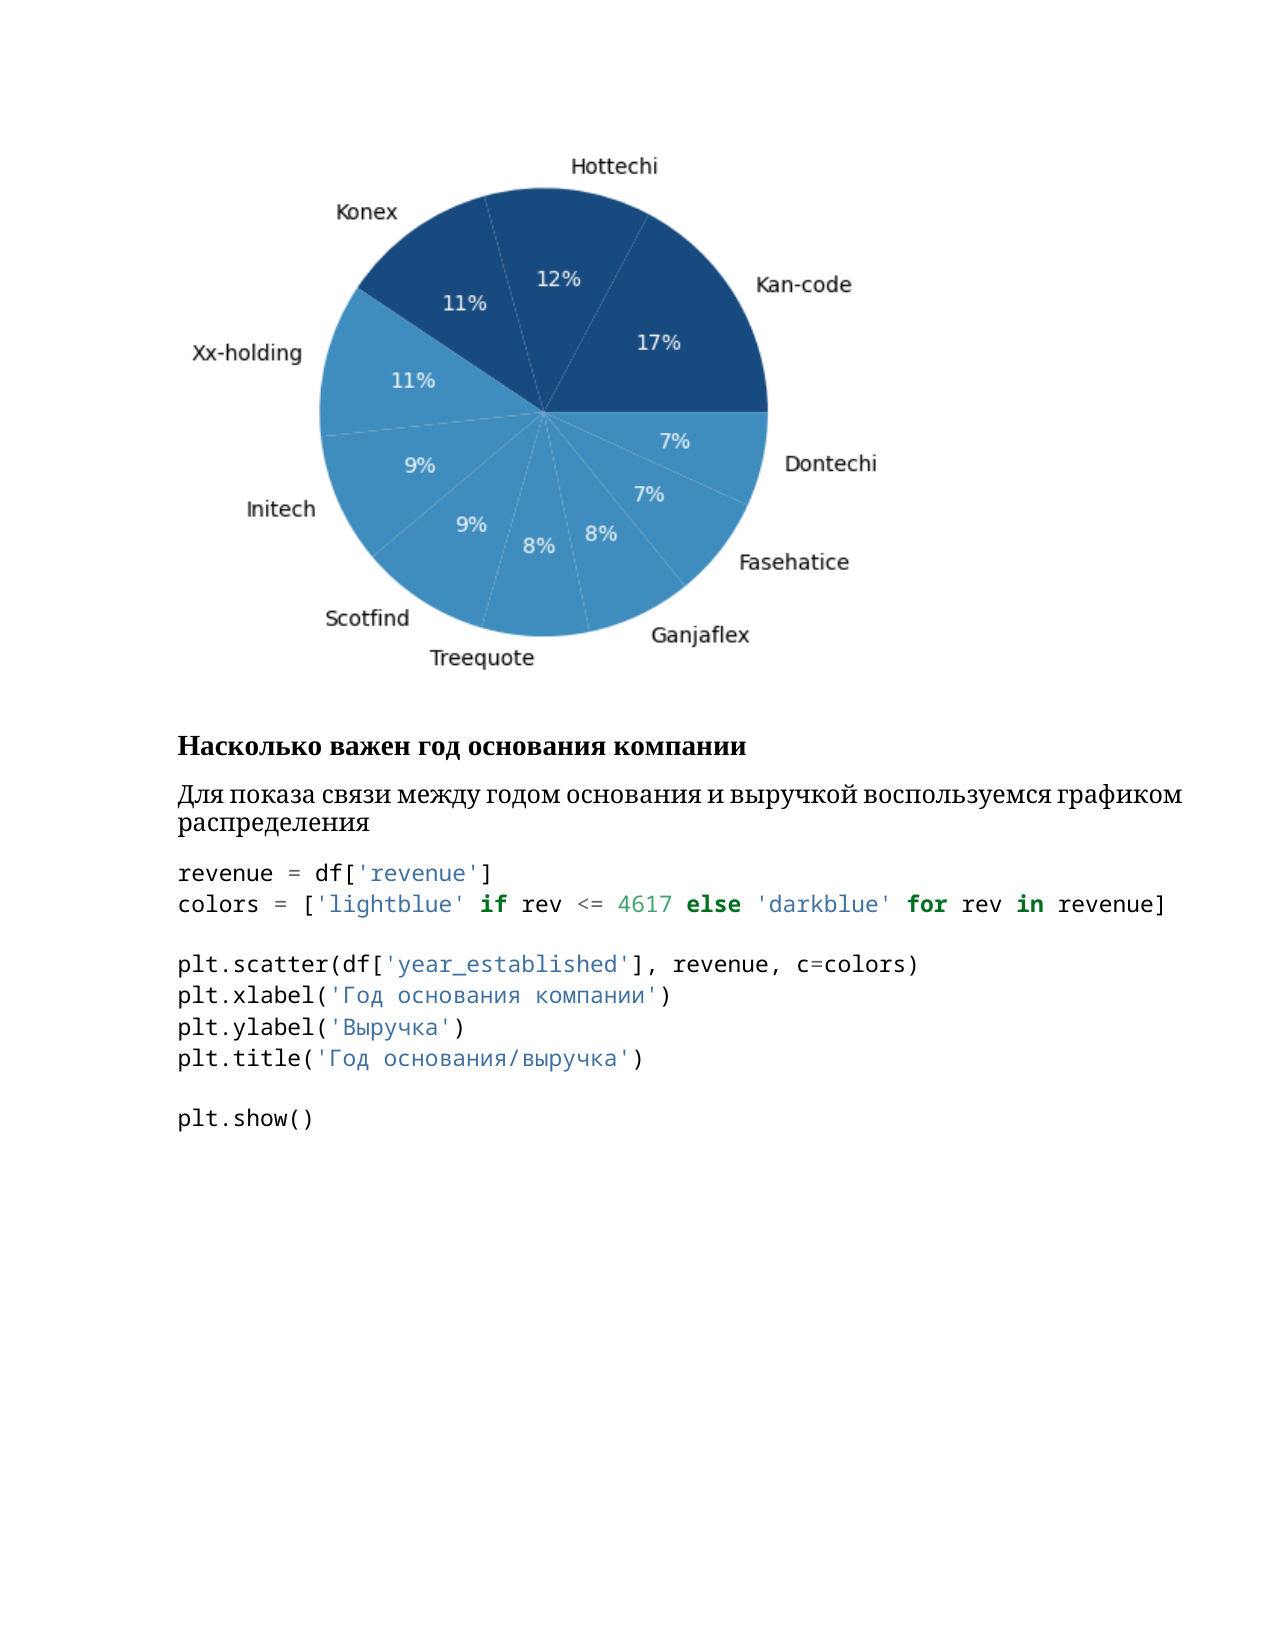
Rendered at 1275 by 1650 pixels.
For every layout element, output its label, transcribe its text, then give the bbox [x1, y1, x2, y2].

text Для показа связи между годом основания и выручкой воспользуемся графиком распределения [177, 781, 1186, 838]
subtitle Насколько важен год основания компании [177, 728, 1186, 762]
picture [177, 118, 894, 708]
text revenue = df['revenue'] colors = ['lightblue' if rev <= 4617 else 'darkblue' for rev in revenue] plt.scatter(df['year_established'], revenue, c=colors) plt.xlabel('Год основания компании') plt.ylabel('Выручка') plt.title('Год основания/выручка') plt.show() [177, 857, 1186, 1133]
